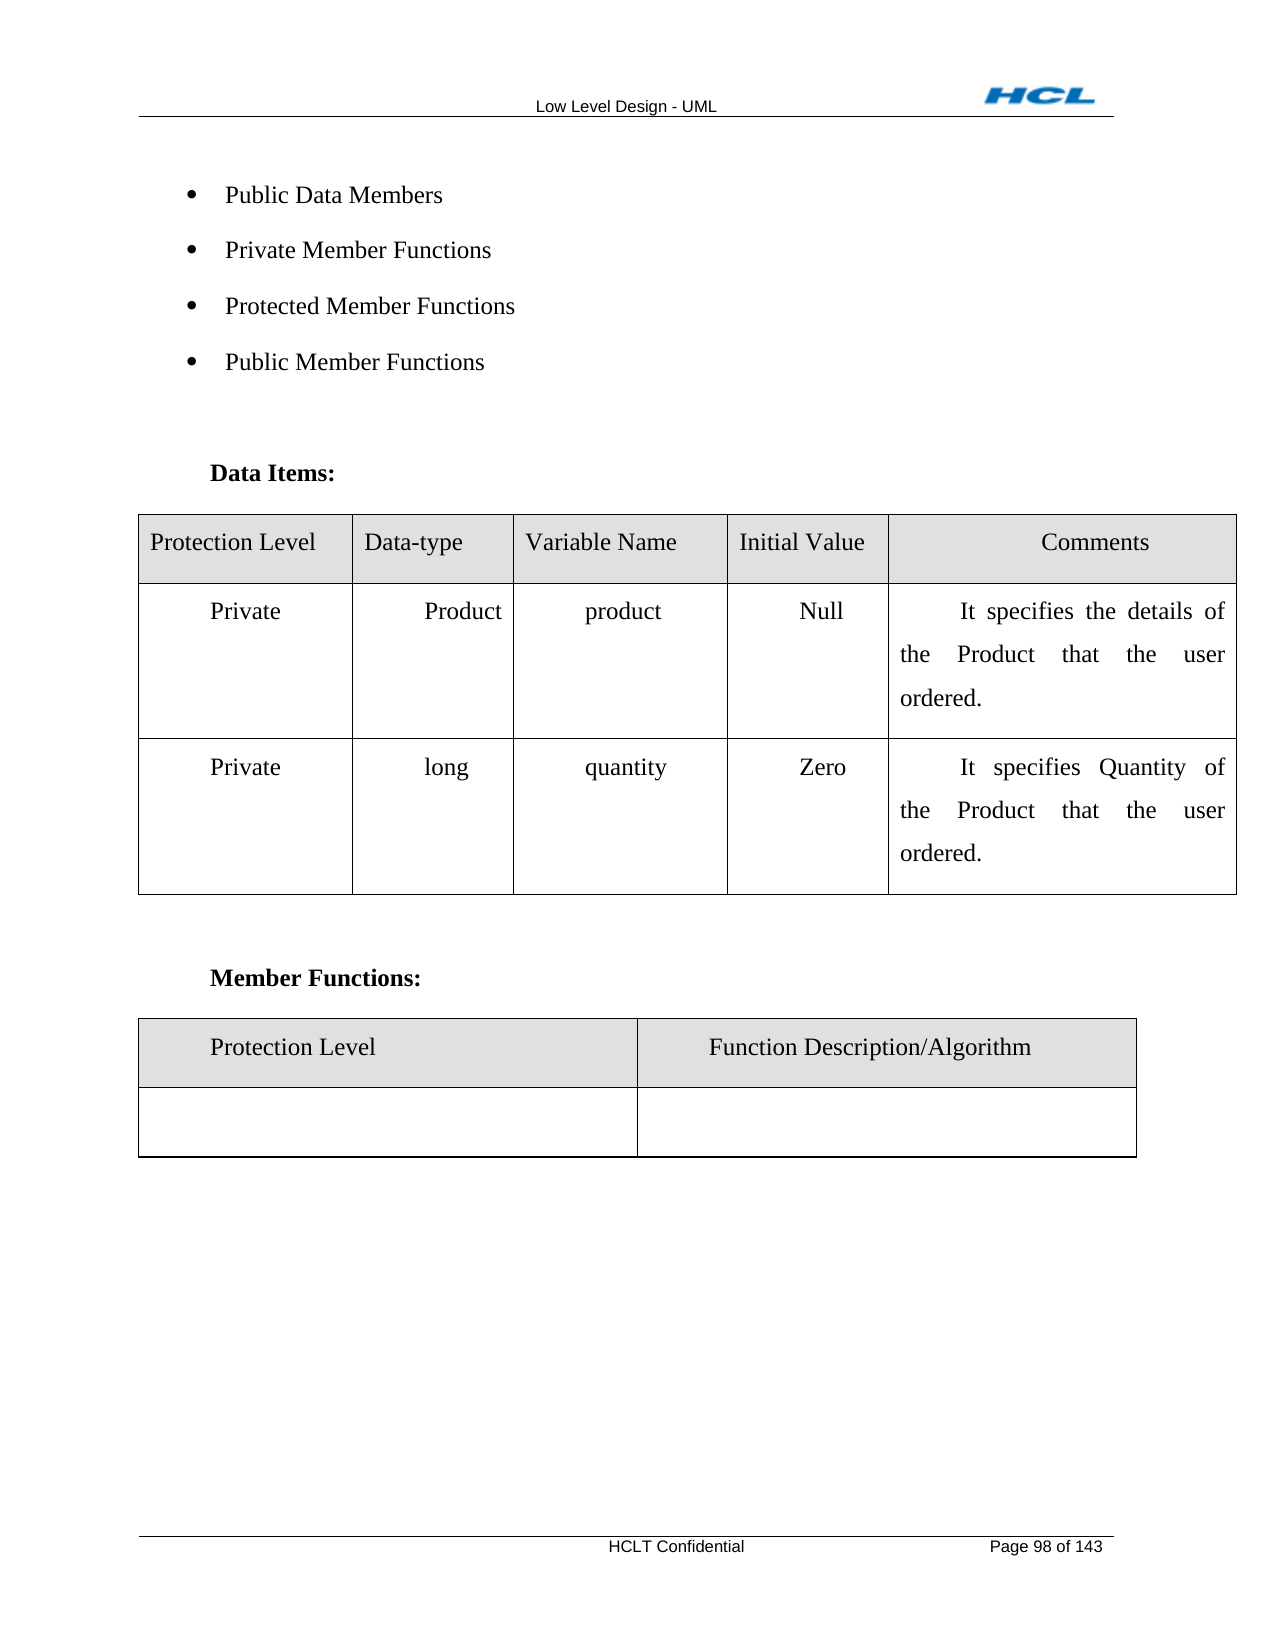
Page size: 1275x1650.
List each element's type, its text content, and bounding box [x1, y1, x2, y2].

table_cell It specifies Quantity of the Product that the user ordered. [889, 739, 1236, 893]
table_header Variable Name [514, 515, 727, 583]
table_cell Zero [728, 739, 888, 893]
table_header Protection Level [139, 1019, 637, 1087]
table_cell Null [728, 584, 888, 738]
list Private Member Functions [187, 236, 1125, 264]
table_header Function Description/Algorithm [638, 1019, 1136, 1087]
text Member Functions: [150, 963, 1125, 991]
picture [977, 74, 1103, 116]
table_header Initial Value [728, 515, 888, 583]
table_cell Private [139, 739, 352, 893]
table_cell quantity [514, 739, 727, 893]
table_cell It specifies the details of the Product that the user ordered. [889, 584, 1236, 738]
table_header Protection Level [139, 515, 352, 583]
table_cell long [353, 739, 513, 893]
table_cell [139, 1088, 637, 1156]
table_header Data-type [353, 515, 513, 583]
table_cell Product [353, 584, 513, 738]
table_cell product [514, 584, 727, 738]
table_cell [638, 1088, 1136, 1156]
list Public Member Functions [187, 347, 1125, 376]
table_cell Private [139, 584, 352, 738]
table_header Comments [889, 515, 1236, 583]
list Protected Member Functions [187, 291, 1125, 320]
text Data Items: [150, 458, 1125, 487]
list Public Data Members [187, 180, 1125, 209]
